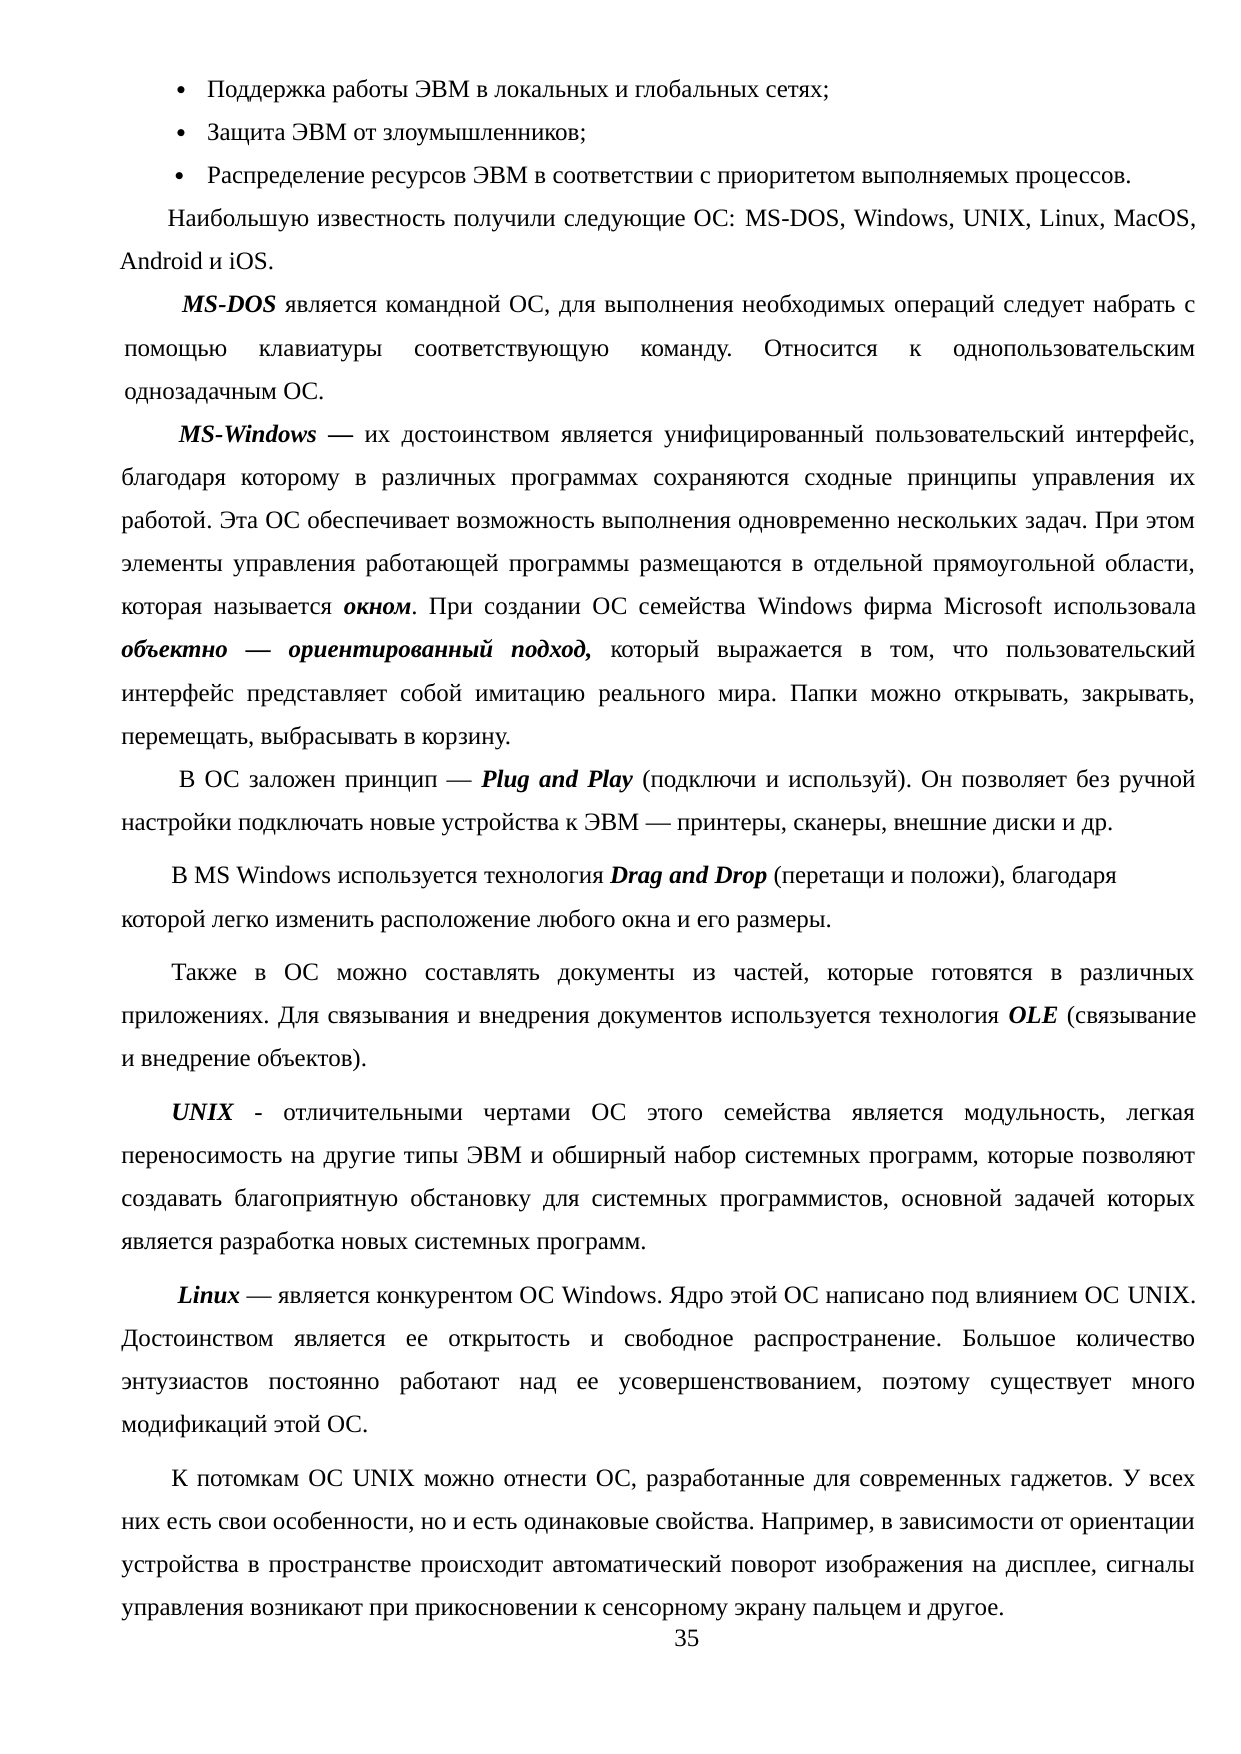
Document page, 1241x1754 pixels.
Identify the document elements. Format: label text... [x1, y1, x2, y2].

text MS-DOS является командной ОС, для выполнения необходимых операций следует набрать с помощью клавиатуры соответствующую команду. Относится к однопользовательским однозадачным ОС. [124, 289, 1196, 404]
list Поддержка работы ЭВМ в локальных и глобальных сетях; [121, 74, 1196, 103]
list Защита ЭВМ от злоумышленников; [121, 117, 1196, 146]
text В ОС заложен принцип — Plug and Play (подключи и используй). Он позволяет без ручной настройки подключать новые устройства к ЭВМ — принтеры, сканеры, внешние диски и др. [121, 764, 1196, 836]
list Распределение ресурсов ЭВМ в соответствии с приоритетом выполняемых процессов. [119, 160, 1196, 189]
text Linux — является конкурентом ОС Windows. Ядро этой ОС написано под влиянием ОС UNIX. Достоинством является ее открытость и свободное распространение. Большое количество энтузиастов постоянно работают над ее усовершенствованием, поэтому существует много модификаций этой ОС. [121, 1280, 1196, 1438]
text MS-Windows — их достоинством является унифицированный пользовательский интерфейс, благодаря которому в различных программах сохраняются сходные принципы управления их работой. Эта ОС обеспечивает возможность выполнения одновременно нескольких задач. При этом элементы управления работающей программы размещаются в отдельной прямоугольной области, которая называется окном. При создании ОС семейства Windows фирма Microsoft использовала объектно — ориентированный подход, который выражается в том, что пользовательский интерфейс представляет собой имитацию реального мира. Папки можно открывать, закрывать, перемещать, выбрасывать в корзину. [121, 419, 1196, 749]
text Также в ОС можно составлять документы из частей, которые готовятся в различных приложениях. Для связывания и внедрения документов используется технология OLE (связывание и внедрение объектов). [121, 957, 1196, 1072]
text В MS Windows используется технология Drag and Drop (перетащи и положи), благодаря которой легко изменить расположение любого окна и его размеры. [121, 861, 1196, 932]
text К потомкам ОС UNIX можно отнести ОС, разработанные для современных гаджетов. У всех них есть свои особенности, но и есть одинаковые свойства. Например, в зависимости от ориентации устройства в пространстве происходит автоматический поворот изображения на дисплее, сигналы управления возникают при прикосновении к сенсорному экрану пальцем и другое. [121, 1463, 1196, 1621]
text UNIX - отличительными чертами ОС этого семейства является модульность, легкая переносимость на другие типы ЭВМ и обширный набор системных программ, которые позволяют создавать благоприятную обстановку для системных программистов, основной задачей которых является разработка новых системных программ. [121, 1097, 1196, 1255]
text Наибольшую известность получили следующие ОС: MS-DOS, Windows, UNIX, Linux, MacOS, Android и iOS. [119, 203, 1196, 275]
